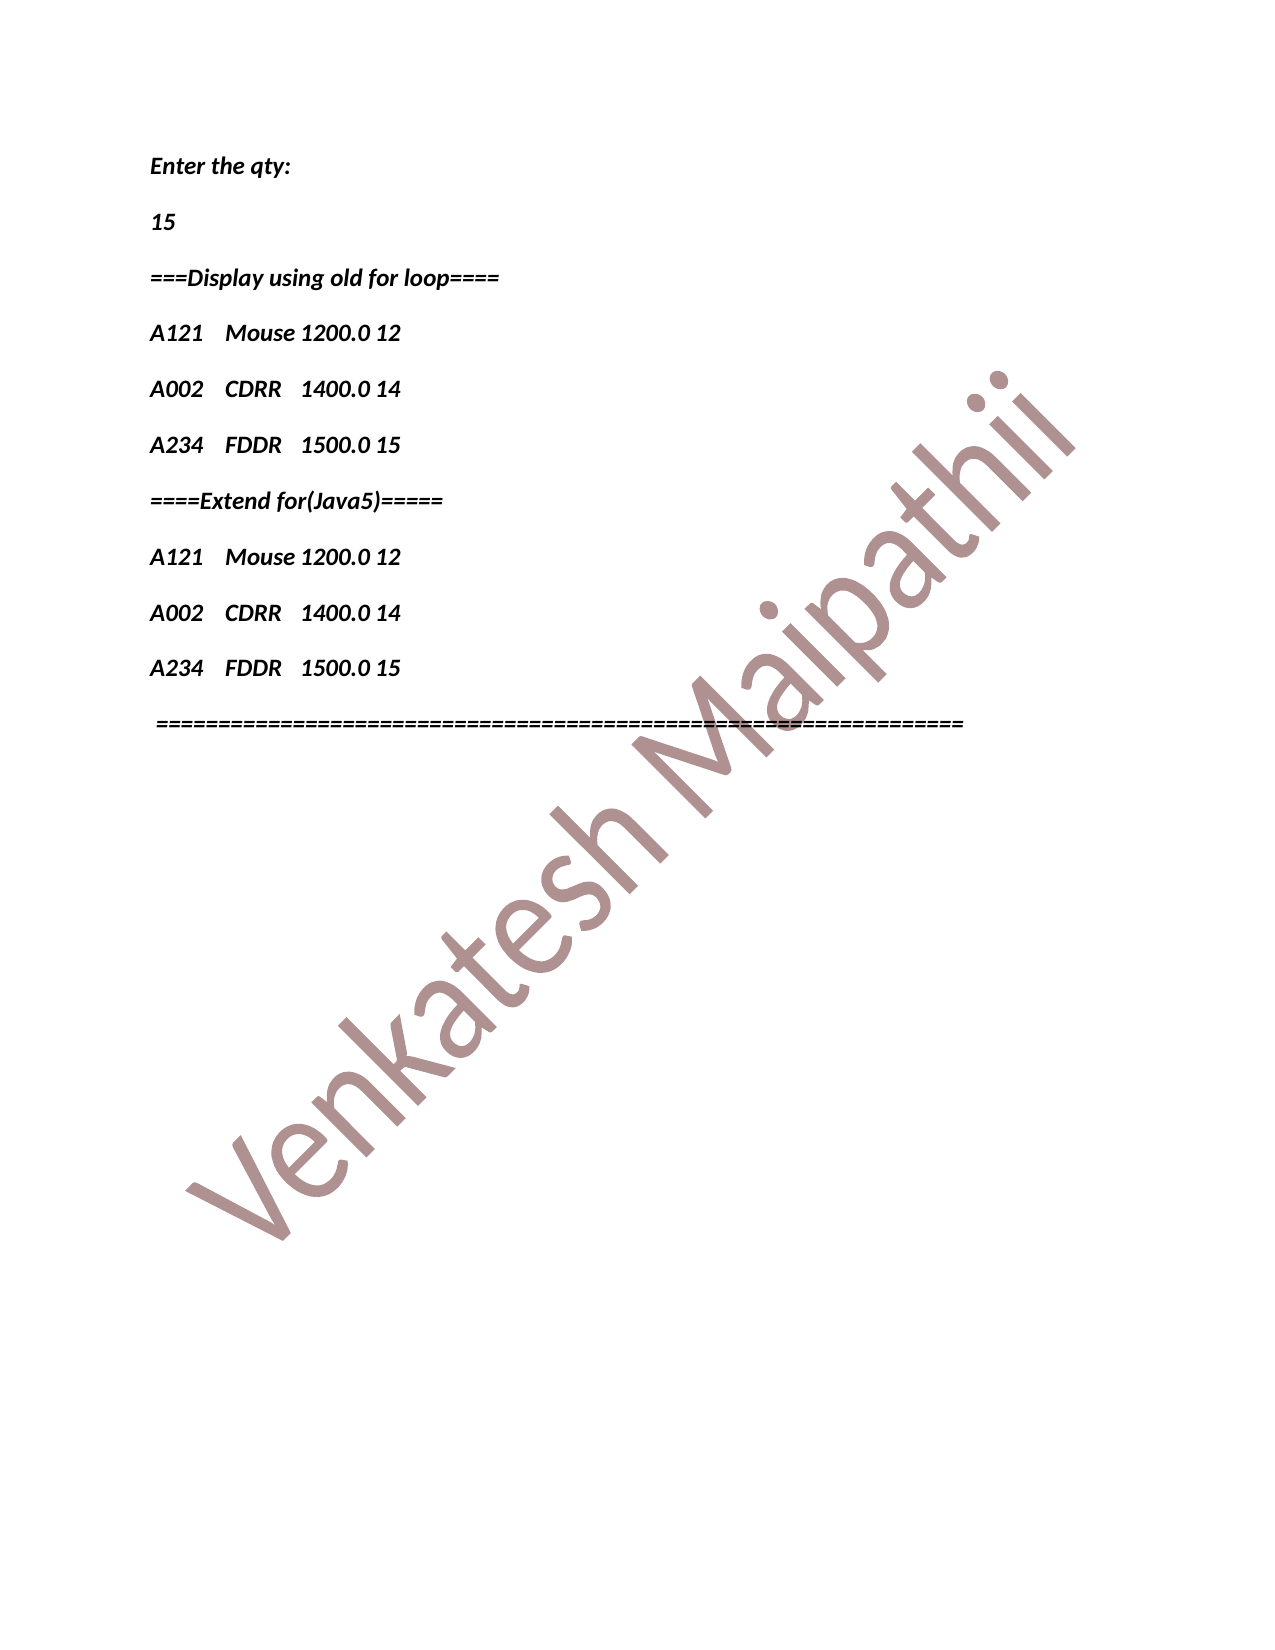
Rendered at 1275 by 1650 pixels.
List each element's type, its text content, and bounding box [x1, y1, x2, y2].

text 15 [150, 206, 1125, 236]
text A002 CDRR 1400.0 14 [150, 373, 1125, 404]
text ================================================================= [150, 708, 1125, 739]
text ====Extend for(Java5)===== [150, 485, 1125, 516]
text ===Display using old for loop==== [150, 262, 1125, 292]
text A234 FDDR 1500.0 15 [150, 429, 1125, 460]
text A002 CDRR 1400.0 14 [150, 597, 1125, 627]
text A121 Mouse 1200.0 12 [150, 541, 1125, 571]
text A121 Mouse 1200.0 12 [150, 317, 1125, 348]
text A234 FDDR 1500.0 15 [150, 652, 1125, 683]
text Enter the qty: [150, 150, 1125, 181]
